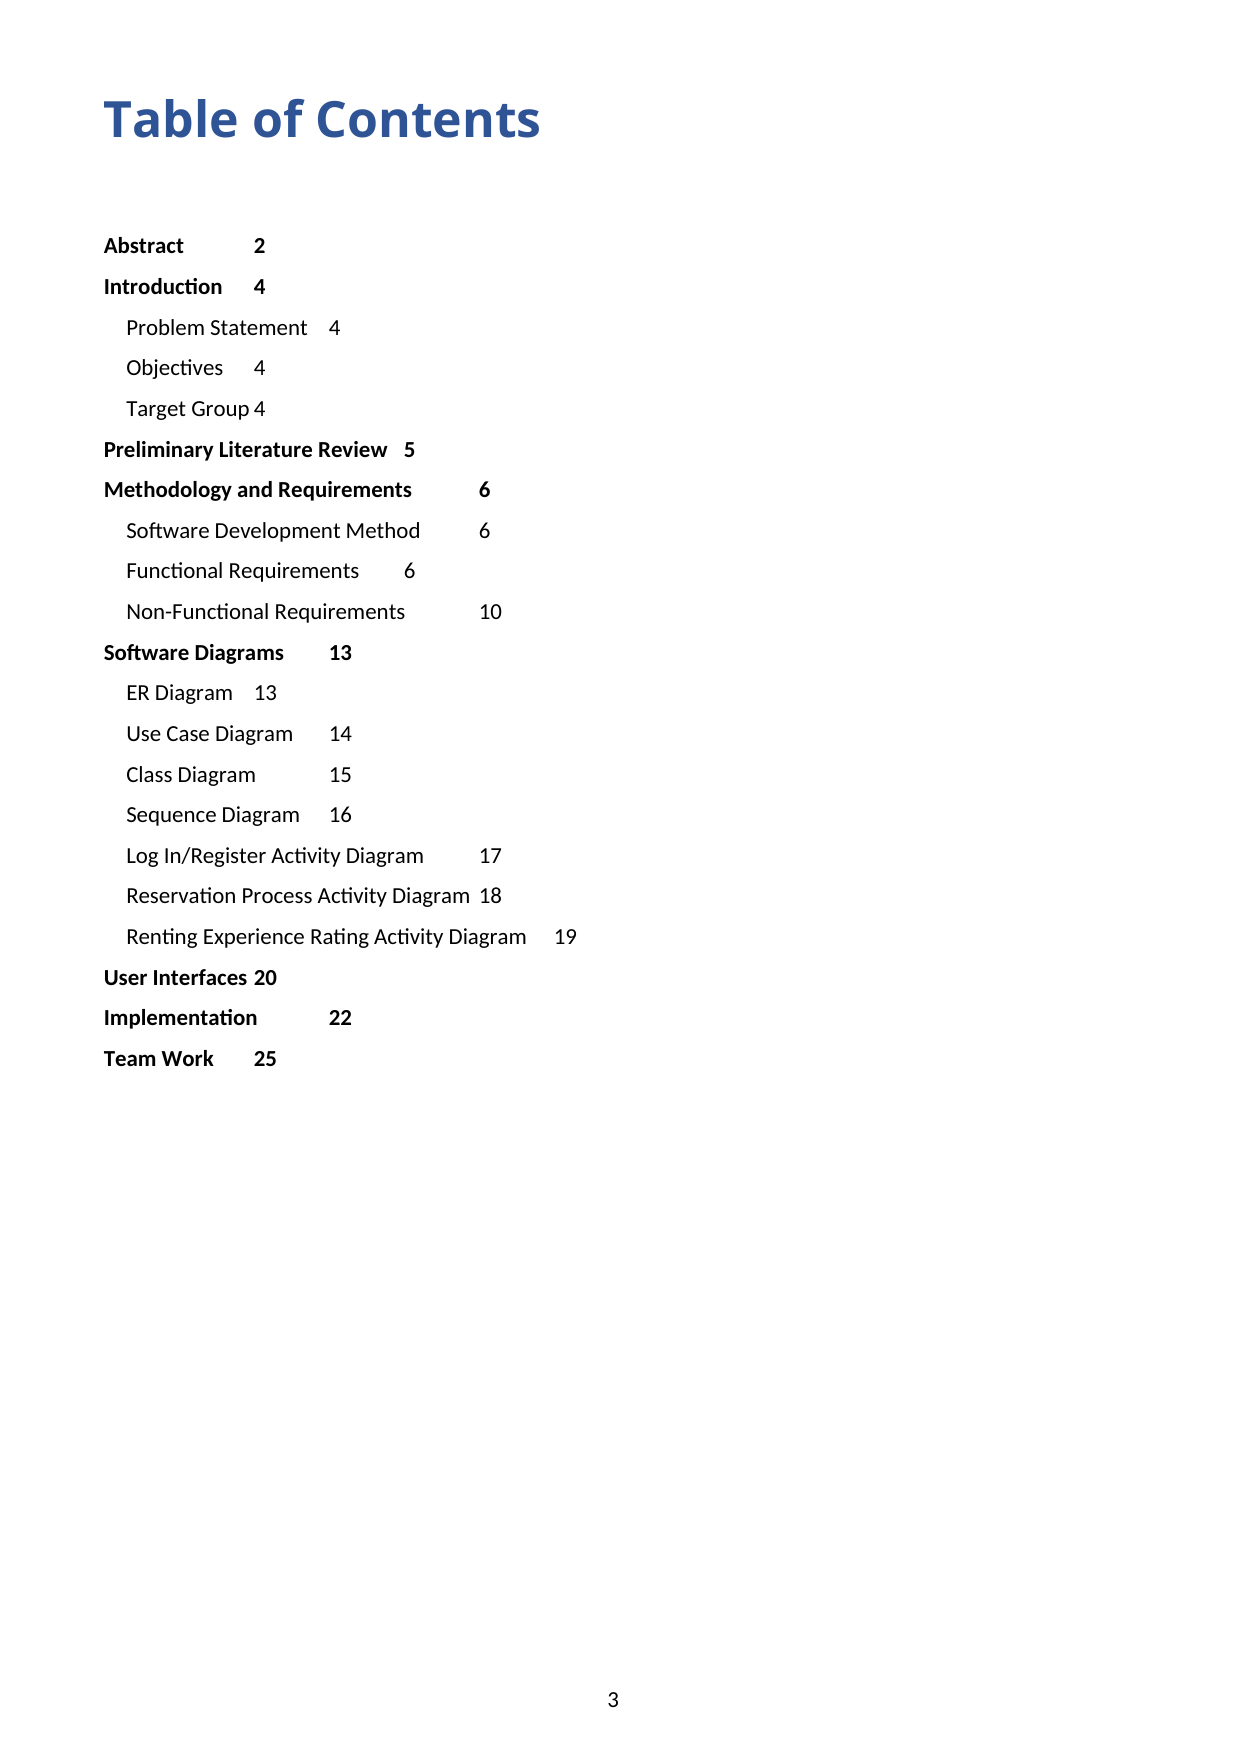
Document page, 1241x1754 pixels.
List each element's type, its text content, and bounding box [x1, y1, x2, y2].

subtitle Table of Contents [103, 84, 1122, 152]
